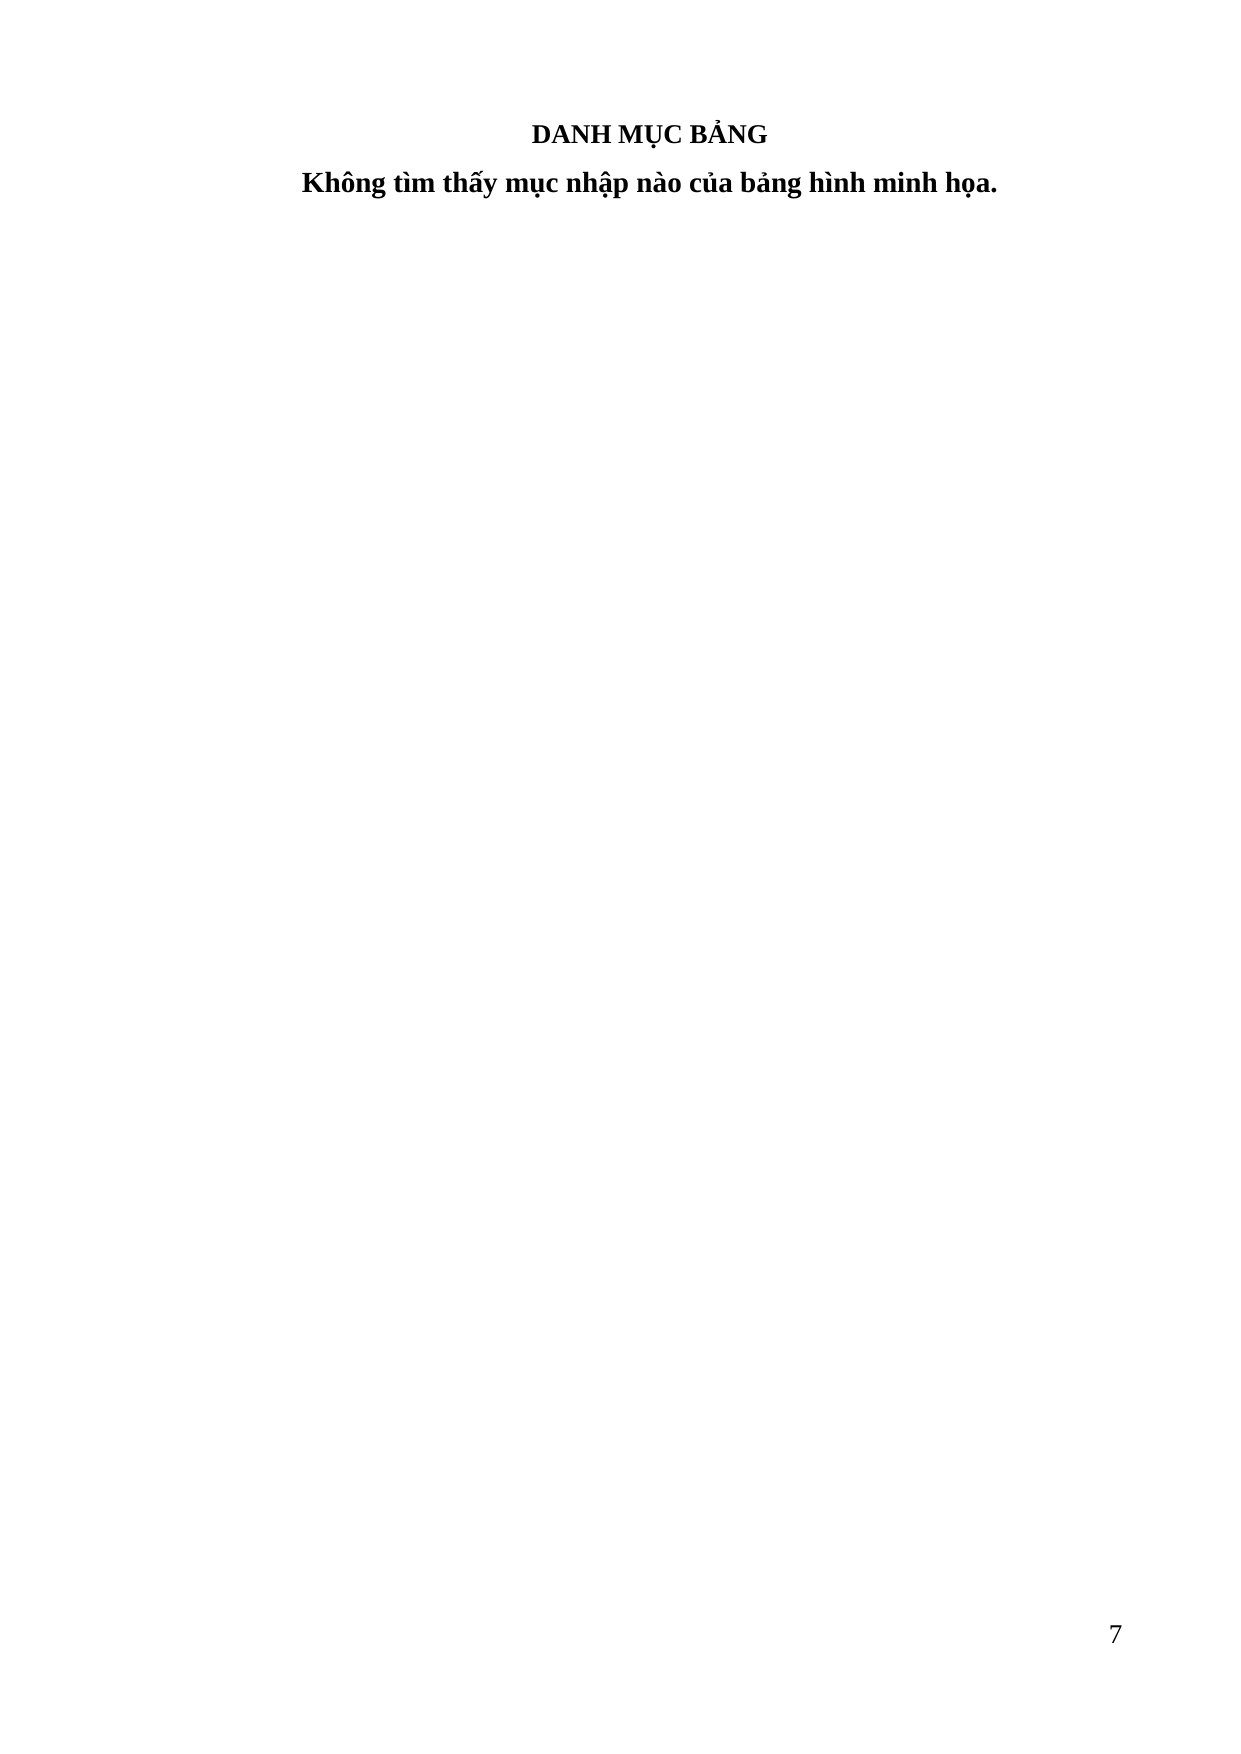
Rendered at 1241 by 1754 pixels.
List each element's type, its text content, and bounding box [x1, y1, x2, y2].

text DANH MỤC BẢNG [177, 118, 1122, 149]
text Không tìm thấy mục nhập nào của bảng hình minh họa. [177, 165, 1122, 198]
